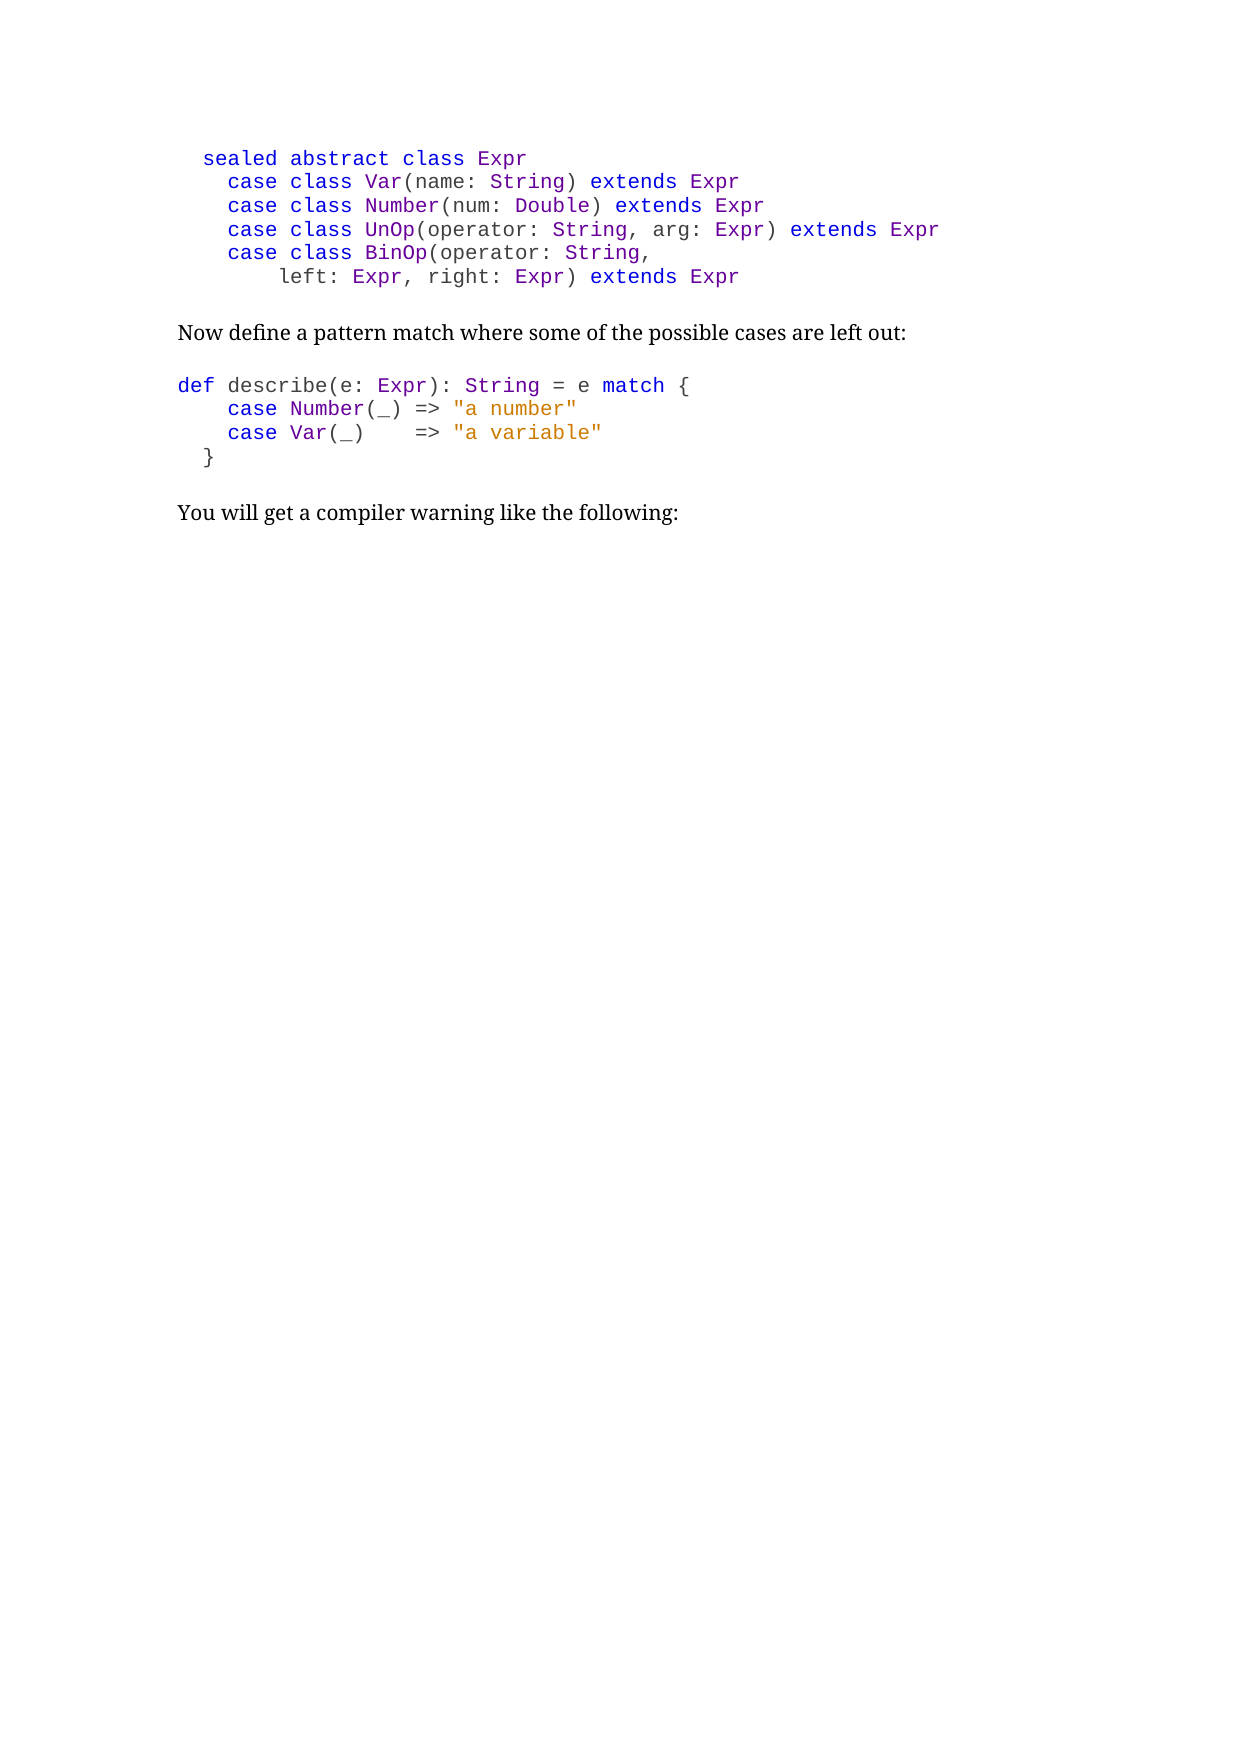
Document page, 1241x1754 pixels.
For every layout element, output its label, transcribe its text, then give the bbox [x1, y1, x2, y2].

text case class Number(num: Double) extends Expr [177, 195, 1063, 218]
text case class UnOp(operator: String, arg: Expr) extends Expr [177, 218, 1063, 242]
text case class BinOp(operator: String, [177, 242, 1063, 266]
text left: Expr, right: Expr) extends Expr [177, 266, 1063, 289]
text Now define a pattern match where some of the possible cases are left out: [177, 318, 1063, 346]
text sealed abstract class Expr [177, 148, 1063, 171]
text } [177, 446, 1063, 469]
text def describe(e: Expr): String = e match { [177, 375, 1063, 398]
text case class Var(name: String) extends Expr [177, 171, 1063, 195]
text case Var(_) => "a variable" [177, 422, 1063, 446]
text You will get a compiler warning like the following: [177, 498, 1063, 526]
text case Number(_) => "a number" [177, 398, 1063, 422]
